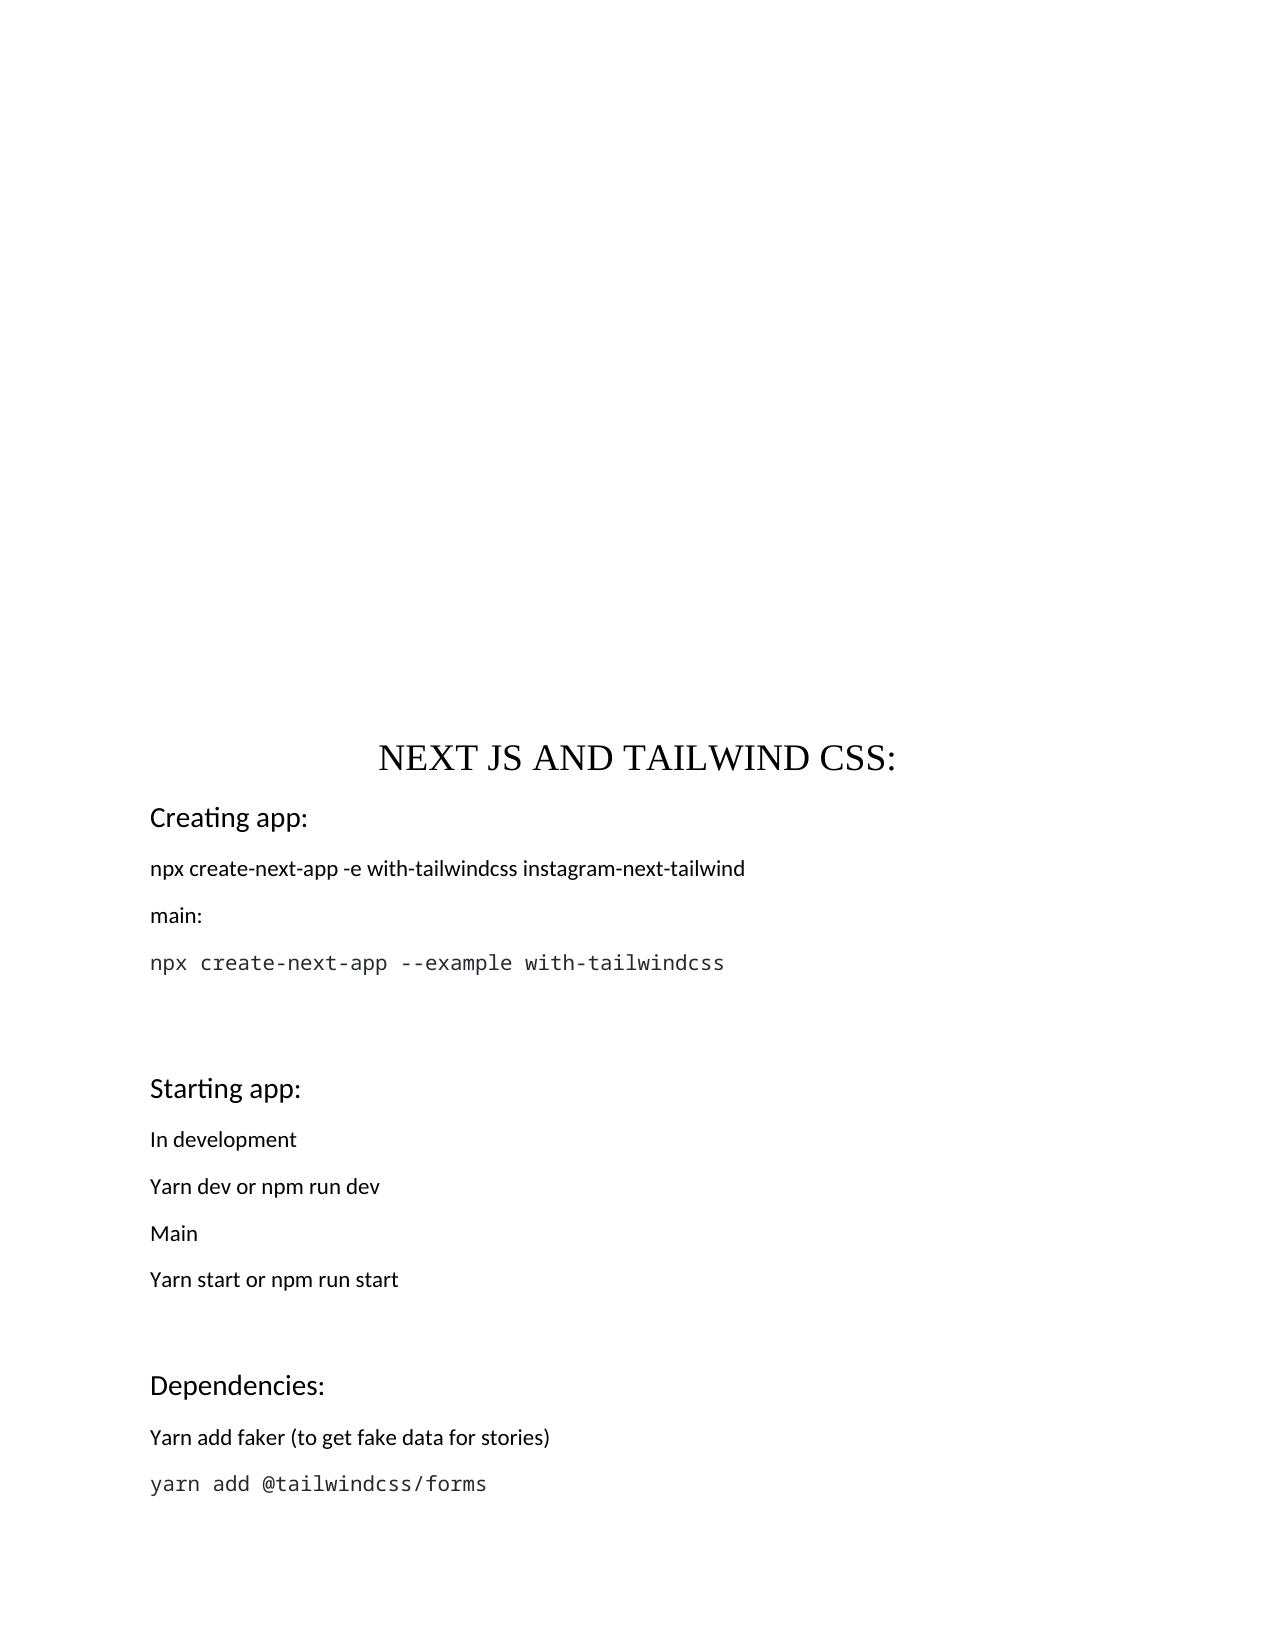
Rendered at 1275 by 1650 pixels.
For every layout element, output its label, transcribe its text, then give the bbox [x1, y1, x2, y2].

text yarn add @tailwindcss/forms [150, 1469, 1125, 1498]
text Creating app: [150, 799, 1125, 834]
text Yarn start or npm run start [150, 1266, 1125, 1293]
text In development [150, 1125, 1125, 1153]
text npx create-next-app --example with-tailwindcss [150, 948, 1125, 976]
text Yarn dev or npm run dev [150, 1172, 1125, 1200]
text NEXT JS AND TAILWIND CSS: [150, 736, 1125, 779]
text Main [150, 1219, 1125, 1247]
text Dependencies: [150, 1367, 1125, 1403]
text npx create-next-app -e with-tailwindcss instagram-next-tailwind [150, 854, 1125, 882]
text Starting app: [150, 1070, 1125, 1105]
text main: [150, 901, 1125, 929]
text Yarn add faker (to get fake data for stories) [150, 1423, 1125, 1451]
